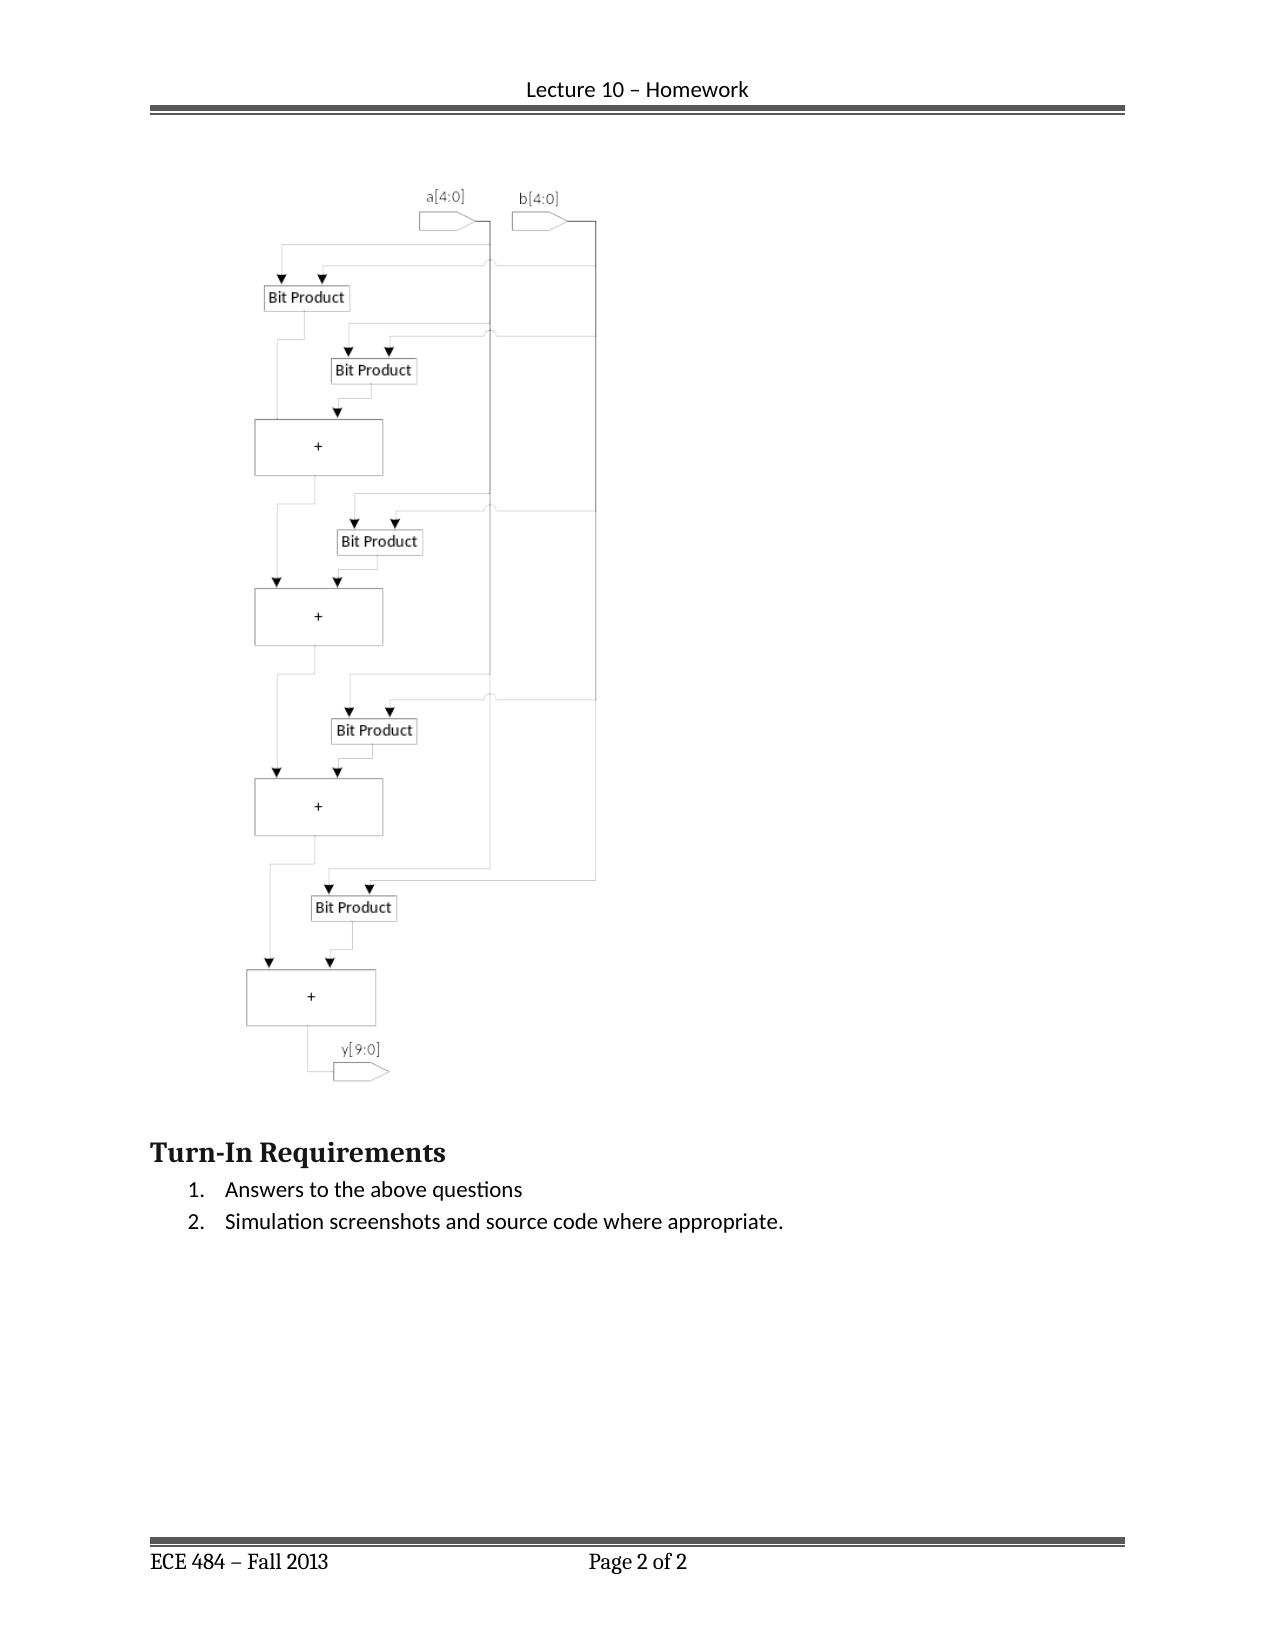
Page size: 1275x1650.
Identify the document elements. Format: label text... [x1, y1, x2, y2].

list Simulation screenshots and source code where appropriate. [187, 1207, 1125, 1235]
subtitle Turn-In Requirements [150, 1136, 1125, 1170]
list Answers to the above questions [187, 1175, 1125, 1203]
